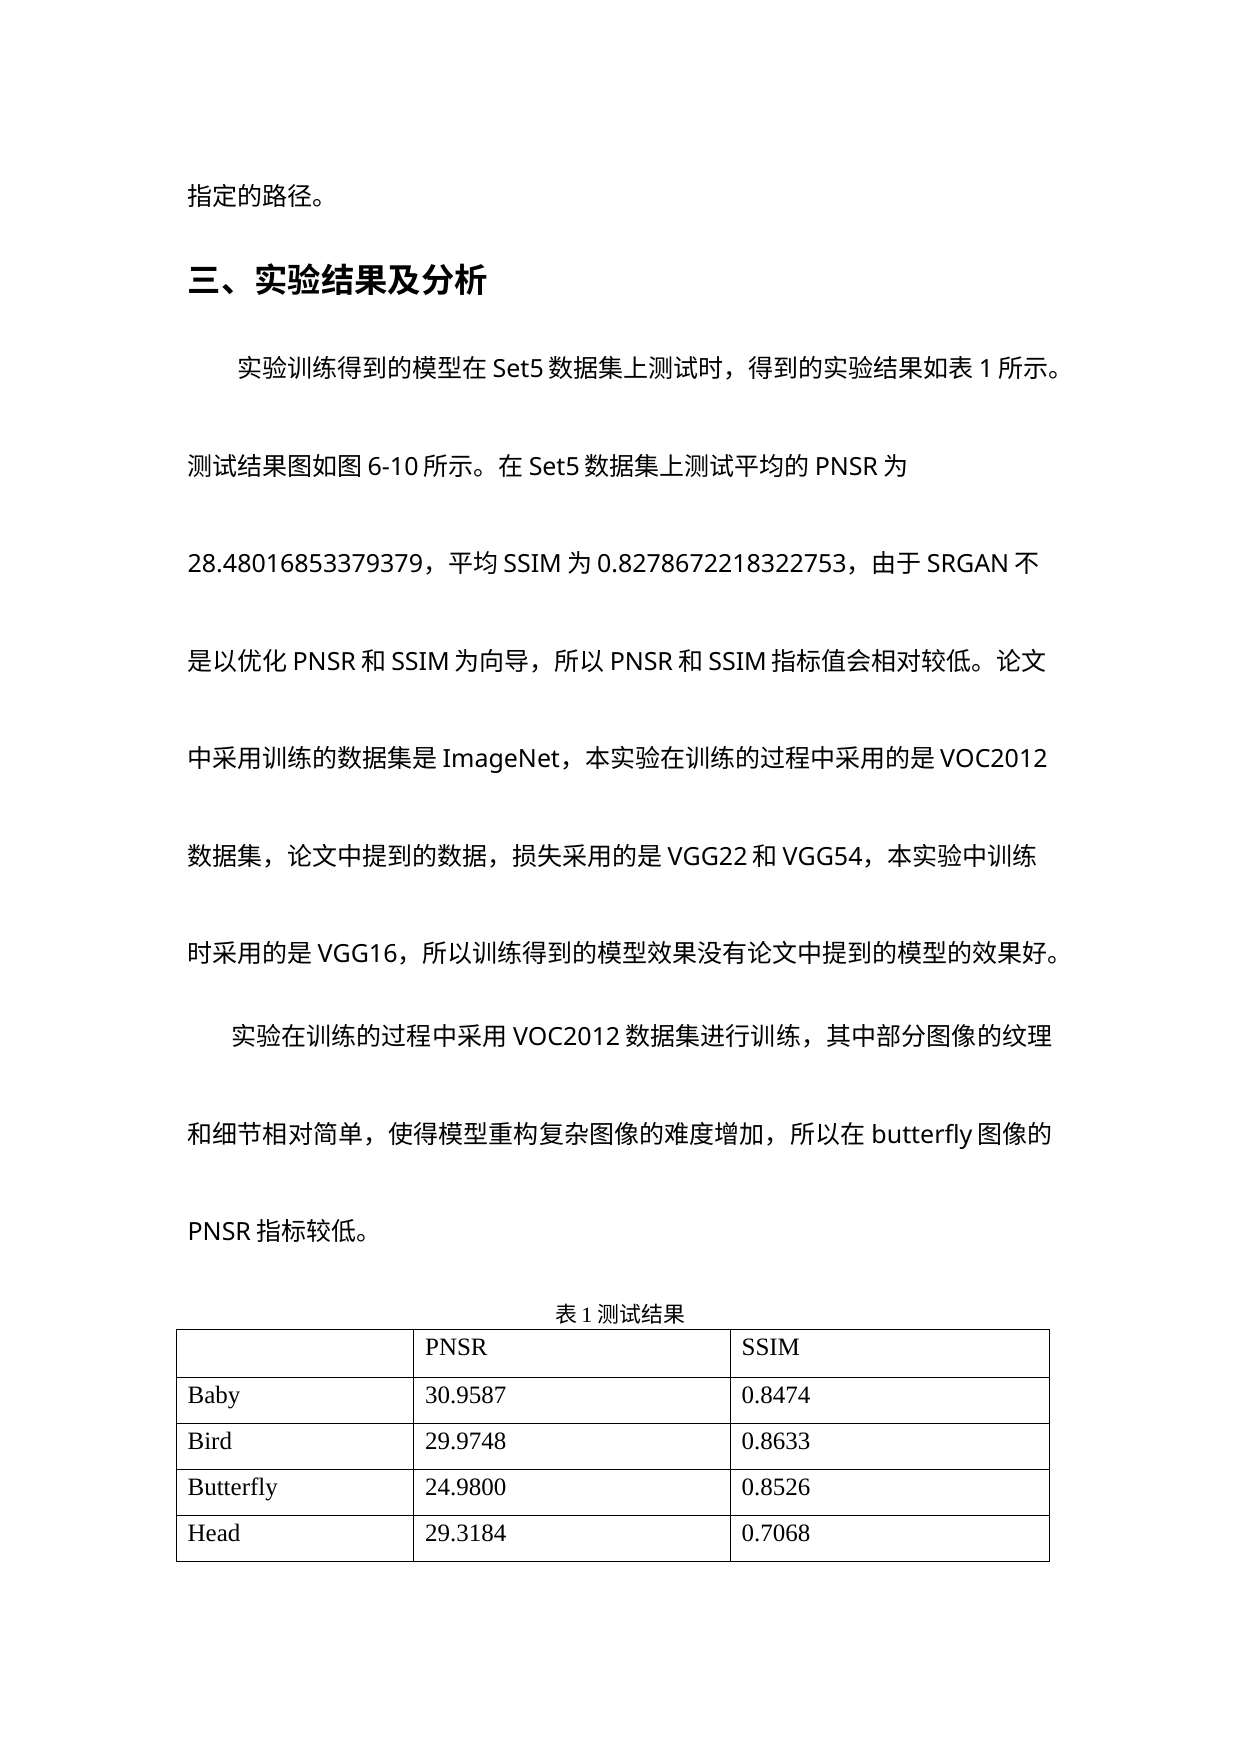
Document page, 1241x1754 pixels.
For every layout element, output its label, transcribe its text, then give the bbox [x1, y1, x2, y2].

text 实验训练得到的模型在Set5数据集上测试时，得到的实验结果如表1所示。测试结果图如图6-10所示。在Set5数据集上测试平均的PNSR为28.48016853379379，平均SSIM为0.8278672218322753，由于SRGAN不是以优化PNSR和SSIM为向导，所以PNSR和SSIM指标值会相对较低。论文中采用训练的数据集是ImageNet，本实验在训练的过程中采用的是VOC2012数据集，论文中提到的数据，损失采用的是VGG22和VGG54，本实验中训练时采用的是VGG16，所以训练得到的模型效果没有论文中提到的模型的效果好。 [187, 334, 1053, 984]
table_cell 29.9748 [414, 1424, 730, 1469]
table_cell Baby [177, 1378, 413, 1423]
table_header SSIM [731, 1330, 1049, 1377]
table_cell 0.8633 [731, 1424, 1049, 1469]
table_cell Butterfly [177, 1470, 413, 1515]
table_header [177, 1330, 413, 1377]
table_cell 0.8526 [731, 1470, 1049, 1515]
table_cell 29.3184 [414, 1516, 730, 1561]
text 实验在训练的过程中采用VOC2012数据集进行训练，其中部分图像的纹理和细节相对简单，使得模型重构复杂图像的难度增加，所以在butterfly图像的PNSR指标较低。 [187, 1002, 1053, 1262]
table_cell Head [177, 1516, 413, 1561]
table_cell Bird [177, 1424, 413, 1469]
table_cell 0.7068 [731, 1516, 1049, 1561]
table_cell 30.9587 [414, 1378, 730, 1423]
text 表1 测试结果 [187, 1297, 1053, 1329]
subtitle 实验结果及分析 [144, 245, 1053, 310]
table_cell 0.8474 [731, 1378, 1049, 1423]
table_header PNSR [414, 1330, 730, 1377]
table_cell 24.9800 [414, 1470, 730, 1515]
